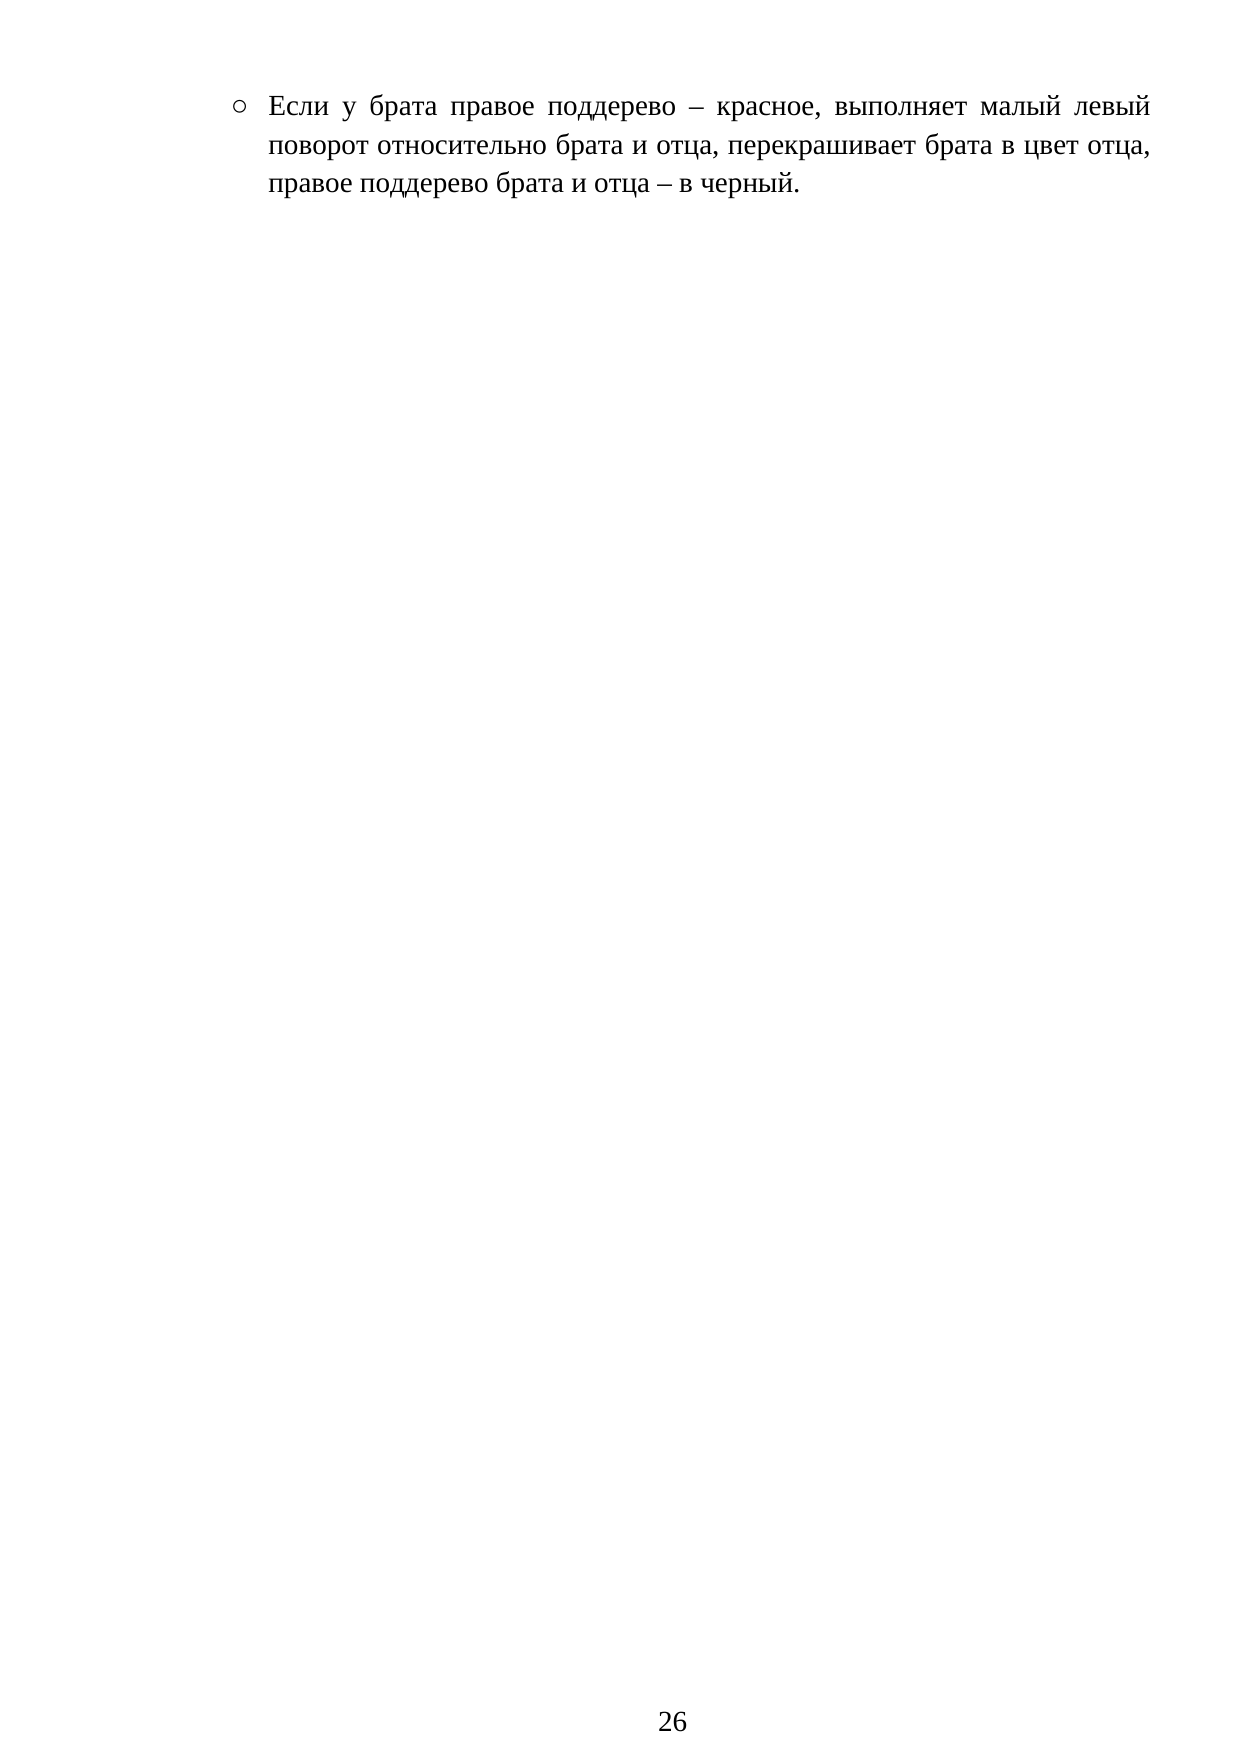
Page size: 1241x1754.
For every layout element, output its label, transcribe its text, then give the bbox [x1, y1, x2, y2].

list Если у брата правое поддерево – красное, выполняет малый левый поворот относительно брата и отца, перекрашивает брата в цвет отца, правое поддерево брата и отца – в черный. [231, 88, 1152, 199]
